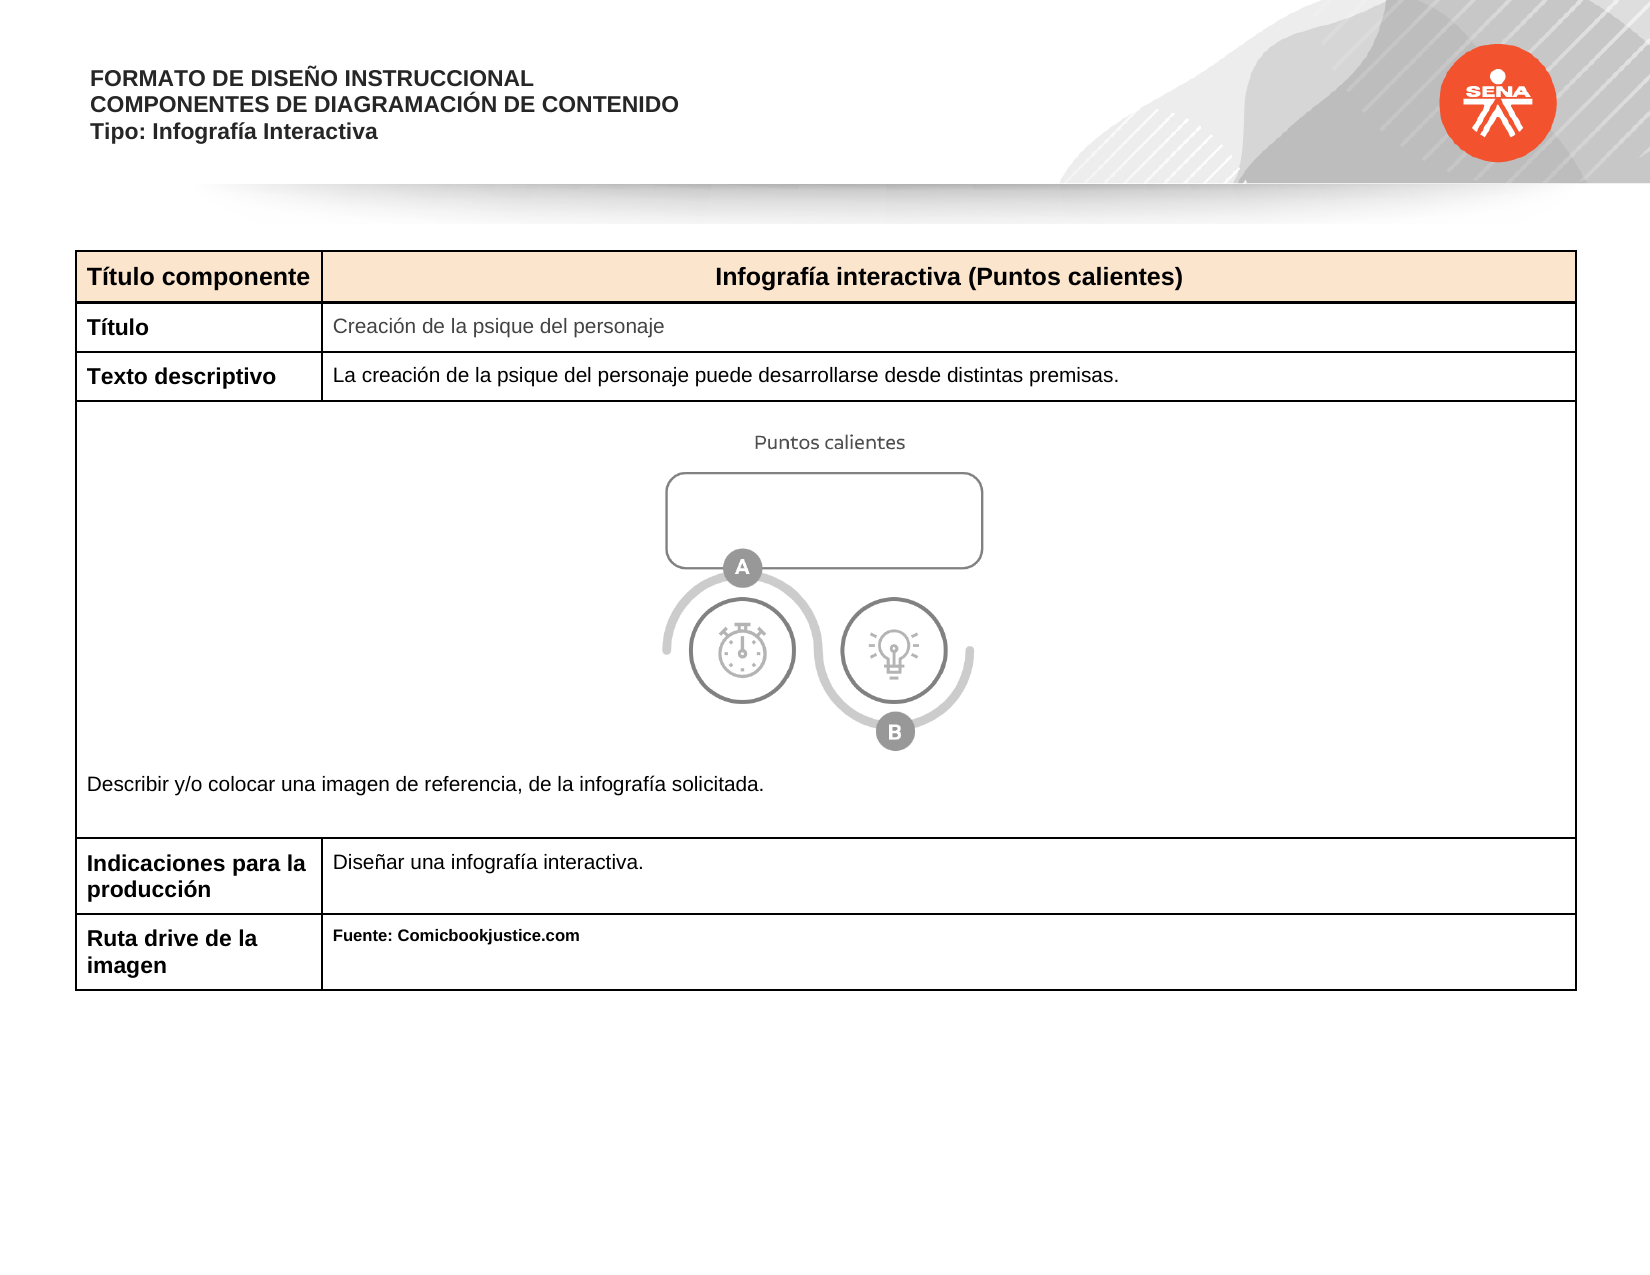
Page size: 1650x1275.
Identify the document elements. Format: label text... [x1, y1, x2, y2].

table_header Infografía interactiva (Puntos calientes) [323, 252, 1575, 301]
table_cell Indicaciones para la producción [77, 839, 321, 913]
table_cell La creación de la psique del personaje puede desarrollarse desde distintas premisas. [323, 353, 1575, 400]
table_cell Describir y/o colocar una imagen de referencia, de la infografía solicitada. [77, 402, 1575, 837]
table_cell Fuente: Comicbookjustice.com [323, 915, 1575, 988]
table_cell Ruta drive de la imagen [77, 915, 321, 988]
picture [635, 412, 1018, 772]
table_cell Título [77, 304, 321, 351]
picture [23, 0, 1650, 224]
table_cell Diseñar una infografía interactiva. [323, 839, 1575, 913]
table_header Título componente [77, 252, 321, 301]
table_cell Texto descriptivo [77, 353, 321, 400]
table_cell Creación de la psique del personaje [323, 304, 1575, 351]
